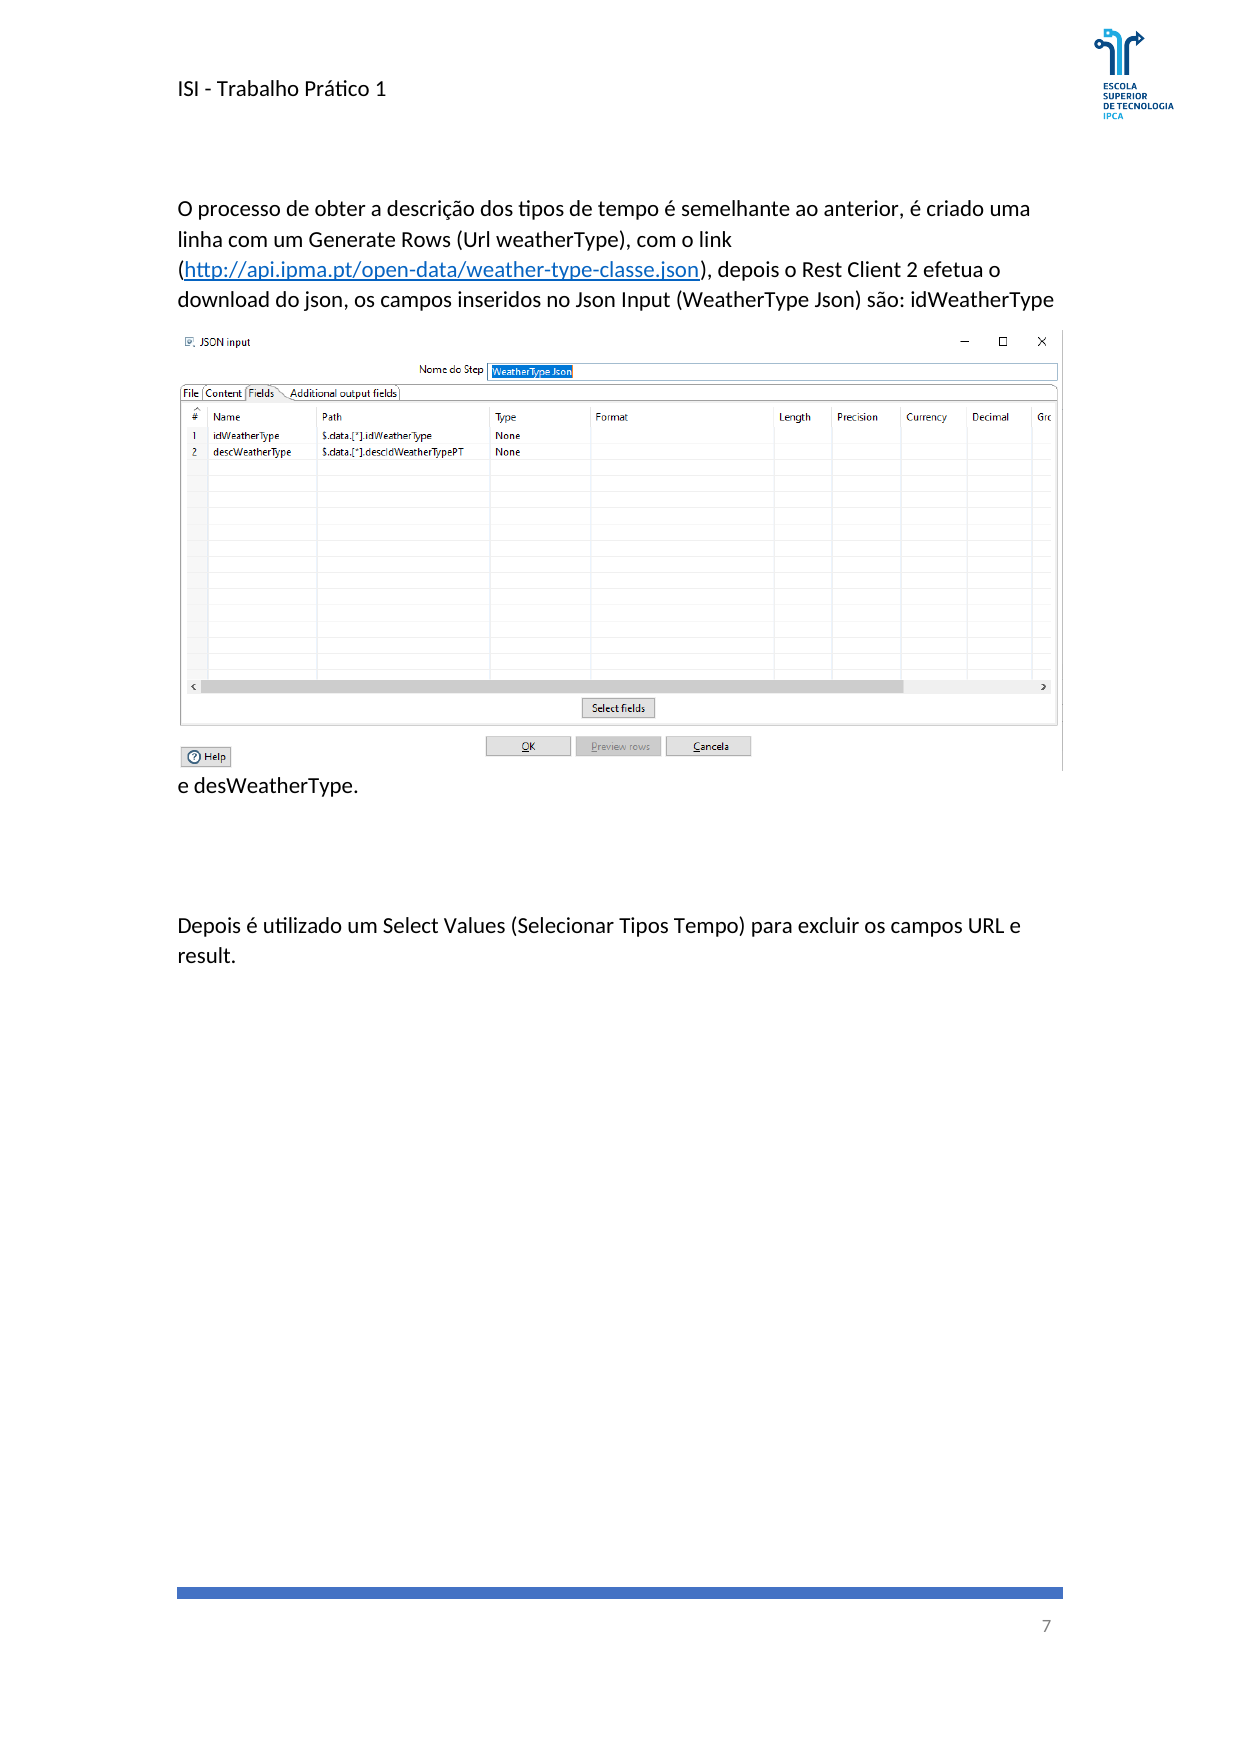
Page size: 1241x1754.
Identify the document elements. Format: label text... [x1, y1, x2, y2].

text O processo de obter a descrição dos tipos de tempo é semelhante ao anterior, é criado uma linha com um Generate Rows (Url weatherType), com o link (http://api.ipma.pt/open-data/weather-type-classe.json), depois o Rest Client 2 efetua o download do json, os campos inseridos no Json Input (WeatherType Json) são: idWeatherType e desWeatherType. [177, 194, 1063, 330]
picture [1091, 21, 1176, 125]
picture [177, 330, 1063, 771]
text Depois é utilizado um Select Values (Selecionar Tipos Tempo) para excluir os campos URL e result. [177, 911, 1063, 970]
text O processo de obter a descrição dos tipos de tempo é semelhante ao anterior, é criado uma linha com um Generate Rows (Url weatherType), com o link (http://api.ipma.pt/open-data/weather-type-classe.json), depois o Rest Client 2 efetua o download do json, os campos inseridos no Json Input (WeatherType Json) são: idWeatherType e desWeatherType. [177, 771, 1063, 799]
